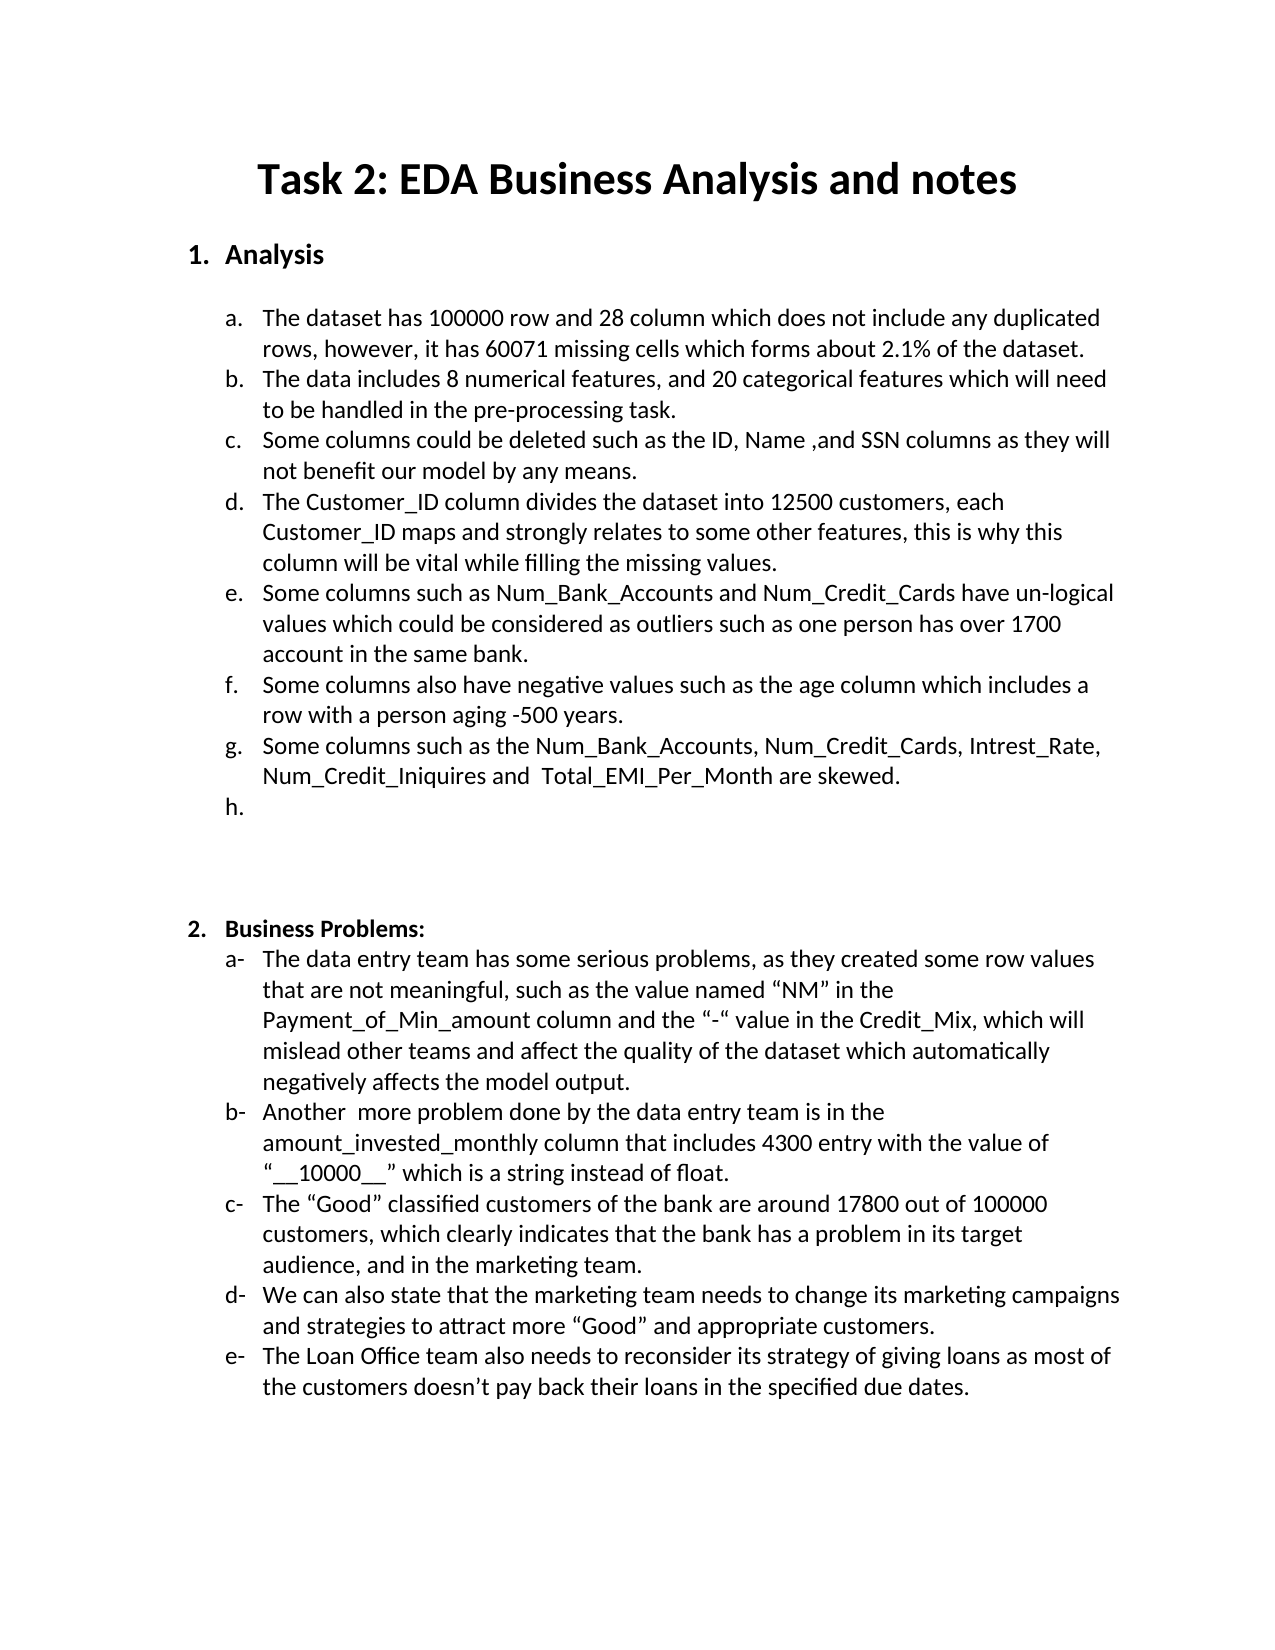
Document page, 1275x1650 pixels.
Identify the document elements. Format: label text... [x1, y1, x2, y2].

list Analysis [187, 236, 1125, 272]
list The Customer_ID column divides the dataset into 12500 customers, each Customer_ID maps and strongly relates to some other features, this is why this column will be vital while filling the missing values. [225, 486, 1125, 577]
list Some columns could be deleted such as the ID, Name ,and SSN columns as they will not benefit our model by any means. [225, 425, 1125, 486]
list Some columns such as the Num_Bank_Accounts, Num_Credit_Cards, Intrest_Rate, Num_Credit_Iniquires and Total_EMI_Per_Month are skewed. [225, 730, 1125, 791]
list Another more problem done by the data entry team is in the amount_invested_monthly column that includes 4300 entry with the value of “__10000__” which is a string instead of float. [225, 1096, 1125, 1188]
list We can also state that the marketing team needs to change its marketing campaigns and strategies to attract more “Good” and appropriate customers. [225, 1279, 1125, 1340]
list The dataset has 100000 row and 28 column which does not include any duplicated rows, however, it has 60071 missing cells which forms about 2.1% of the dataset. [225, 303, 1125, 364]
list The data includes 8 numerical features, and 20 categorical features which will need to be handled in the pre-processing task. [225, 364, 1125, 425]
list The Loan Office team also needs to reconsider its strategy of giving loans as most of the customers doesn’t pay back their loans in the specified due dates. [225, 1340, 1125, 1401]
list The “Good” classified customers of the bank are around 17800 out of 100000 customers, which clearly indicates that the bank has a problem in its target audience, and in the marketing team. [225, 1188, 1125, 1279]
list Some columns also have negative values such as the age column which includes a row with a person aging -500 years. [225, 669, 1125, 730]
list Business Problems: [187, 913, 1125, 943]
list The data entry team has some serious problems, as they created some row values that are not meaningful, such as the value named “NM” in the Payment_of_Min_amount column and the “-“ value in the Credit_Mix, which will mislead other teams and affect the quality of the dataset which automatically negatively affects the model output. [225, 943, 1125, 1096]
list Some columns such as Num_Bank_Accounts and Num_Credit_Cards have un-logical values which could be considered as outliers such as one person has over 1700 account in the same bank. [225, 577, 1125, 669]
text Task 2: EDA Business Analysis and notes [150, 150, 1125, 206]
